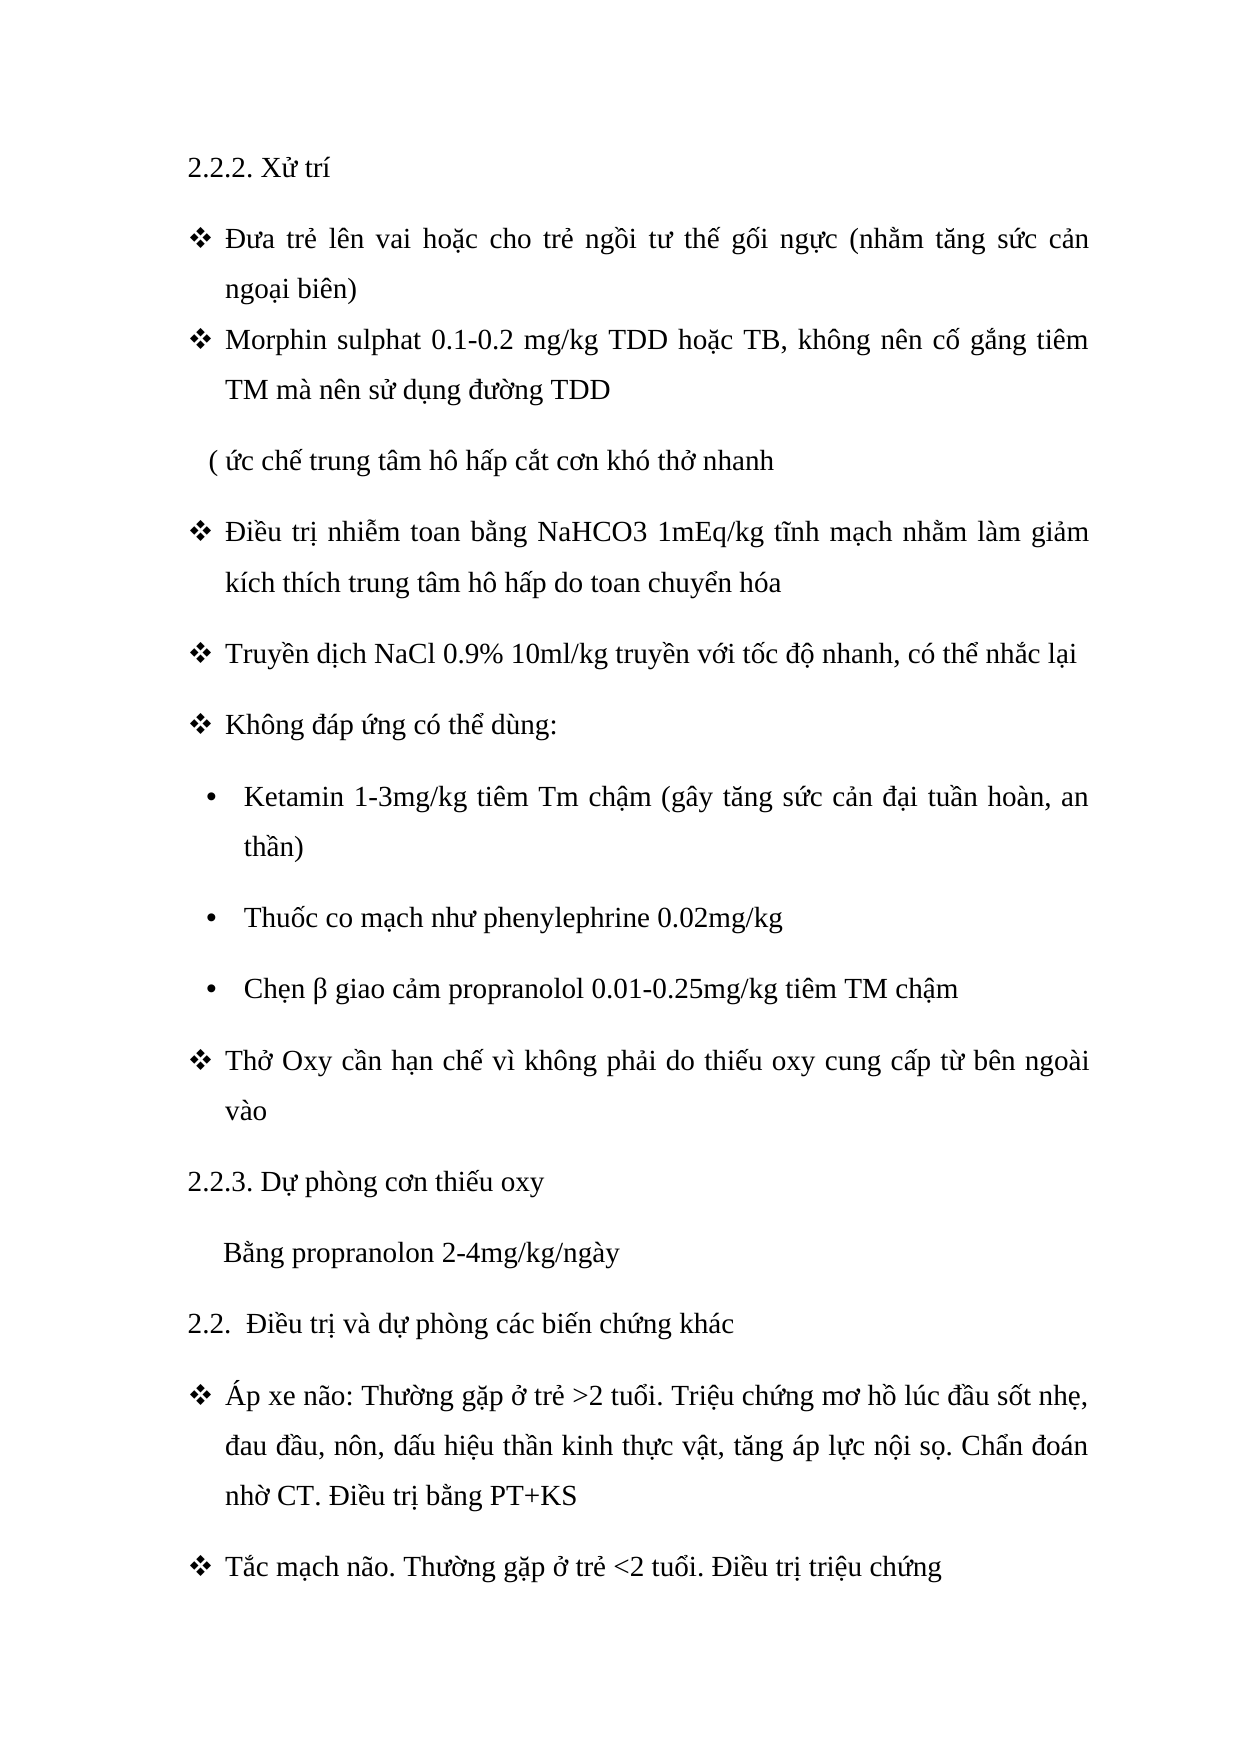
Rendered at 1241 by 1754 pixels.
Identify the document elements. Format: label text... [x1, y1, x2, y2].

list Áp xe não: Thường gặp ở trẻ >2 tuổi. Triệu chứng mơ hồ lúc đầu sốt nhẹ, đau đầu, nôn, dấu hiệu thần kinh thực vật, tăng áp lực nội sọ. Chẩn đoán nhờ CT. Điều trị bằng PT+KS [187, 1378, 1090, 1512]
list Ketamin 1-3mg/kg tiêm Tm chậm (gây tăng sức cản đại tuần hoàn, an thần) [206, 779, 1090, 863]
text 2.2.2. Xử trí [187, 150, 1090, 183]
list Thuốc co mạch như phenylephrine 0.02mg/kg [206, 900, 1090, 934]
list Thở Oxy cần hạn chế vì không phải do thiếu oxy cung cấp từ bên ngoài vào [187, 1043, 1090, 1127]
text Bằng propranolon 2-4mg/kg/ngày [150, 1235, 1090, 1269]
list Đưa trẻ lên vai hoặc cho trẻ ngồi tư thế gối ngực (nhằm tăng sức cản ngoại biên) [187, 221, 1090, 305]
text ( ức chế trung tâm hô hấp cắt cơn khó thở nhanh [150, 443, 1090, 477]
list Chẹn β giao cảm propranolol 0.01-0.25mg/kg tiêm TM chậm [206, 971, 1090, 1005]
list Không đáp ứng có thể dùng: [187, 707, 1090, 741]
list Truyền dịch NaCl 0.9% 10ml/kg truyền với tốc độ nhanh, có thể nhắc lại [187, 636, 1090, 670]
text 2.2.3. Dự phòng cơn thiếu oxy [187, 1164, 1090, 1198]
list Điều trị nhiễm toan bằng NaHCO3 1mEq/kg tĩnh mạch nhằm làm giảm kích thích trung tâm hô hấp do toan chuyển hóa [187, 514, 1090, 598]
list Tắc mạch não. Thường gặp ở trẻ <2 tuổi. Điều trị triệu chứng [187, 1549, 1090, 1583]
list Morphin sulphat 0.1-0.2 mg/kg TDD hoặc TB, không nên cố gắng tiêm TM mà nên sử dụng đường TDD [187, 322, 1090, 406]
text 2.2. Điều trị và dự phòng các biến chứng khác [187, 1307, 1090, 1340]
